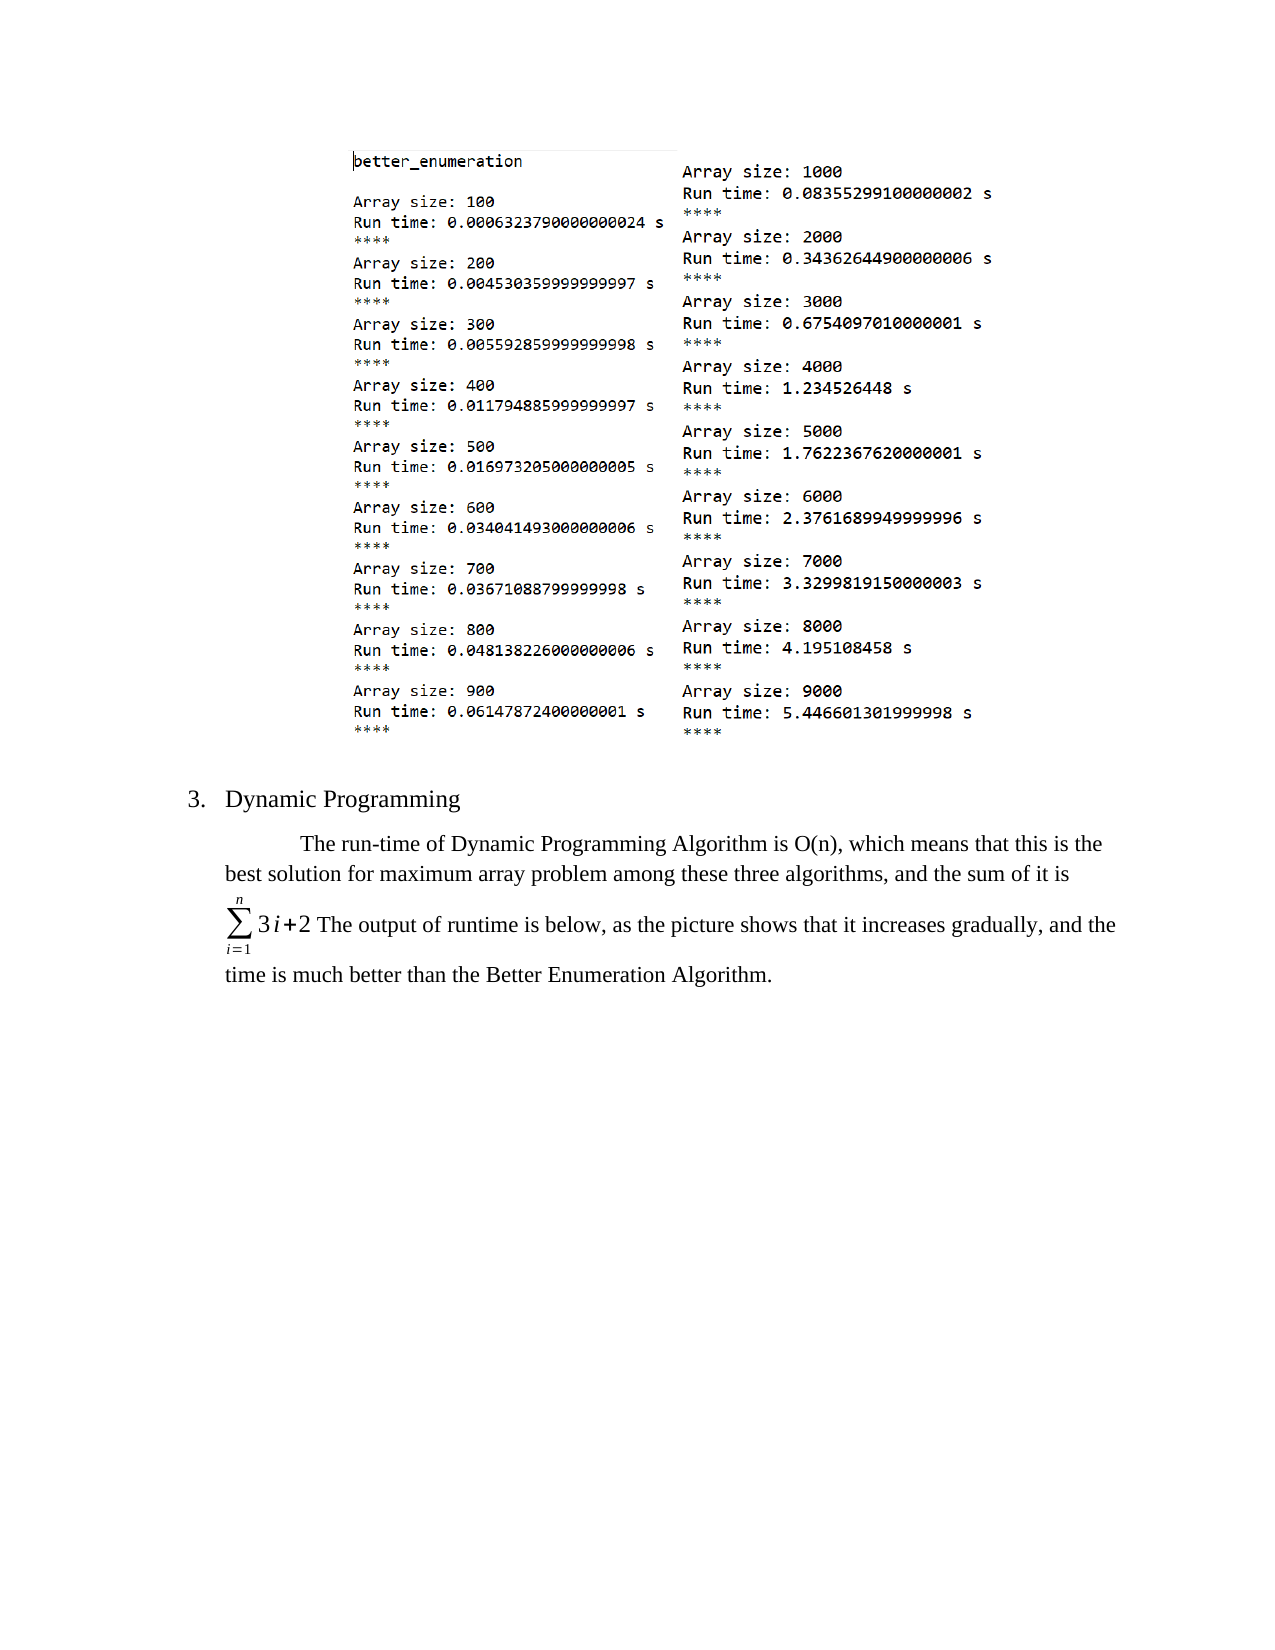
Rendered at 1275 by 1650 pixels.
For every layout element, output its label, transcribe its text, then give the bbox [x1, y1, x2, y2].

subtitle Dynamic Programming [187, 784, 1125, 813]
text The run-time of Dynamic Programming Algorithm is O(n), which means that this is the best solution for maximum array problem among these three algorithms, and the sum of it is The output of runtime is below, as the picture shows that it increases gradually, and the time is much better than the Better Enumeration Algorithm. [225, 830, 1125, 988]
picture [348, 150, 1002, 743]
